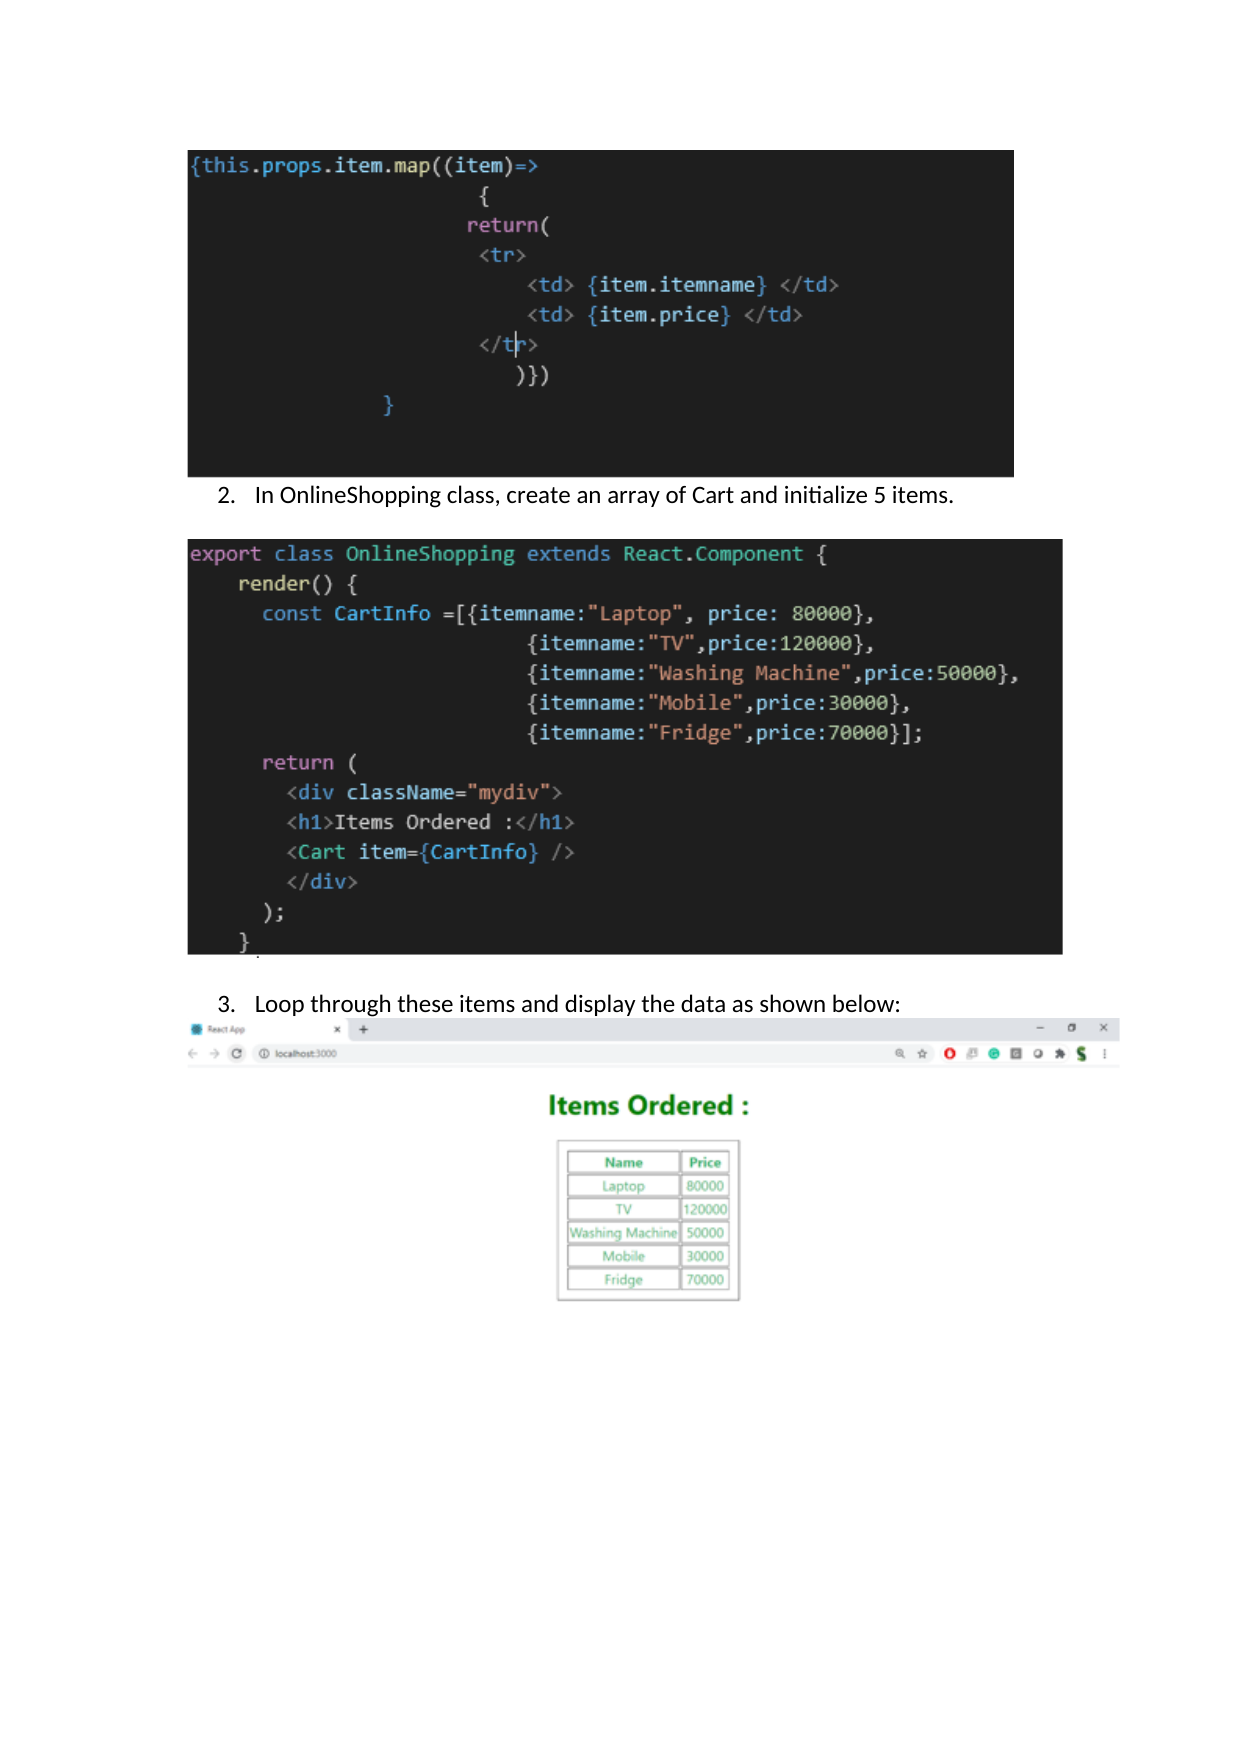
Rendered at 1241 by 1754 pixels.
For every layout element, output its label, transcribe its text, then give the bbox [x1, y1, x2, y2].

picture [187, 539, 1063, 958]
picture [187, 1018, 1123, 1519]
picture [187, 150, 1014, 479]
list Loop through these items and display the data as shown below: [217, 988, 1053, 1018]
list In OnlineShopping class, create an array of Cart and initialize 5 items. [217, 479, 1053, 509]
